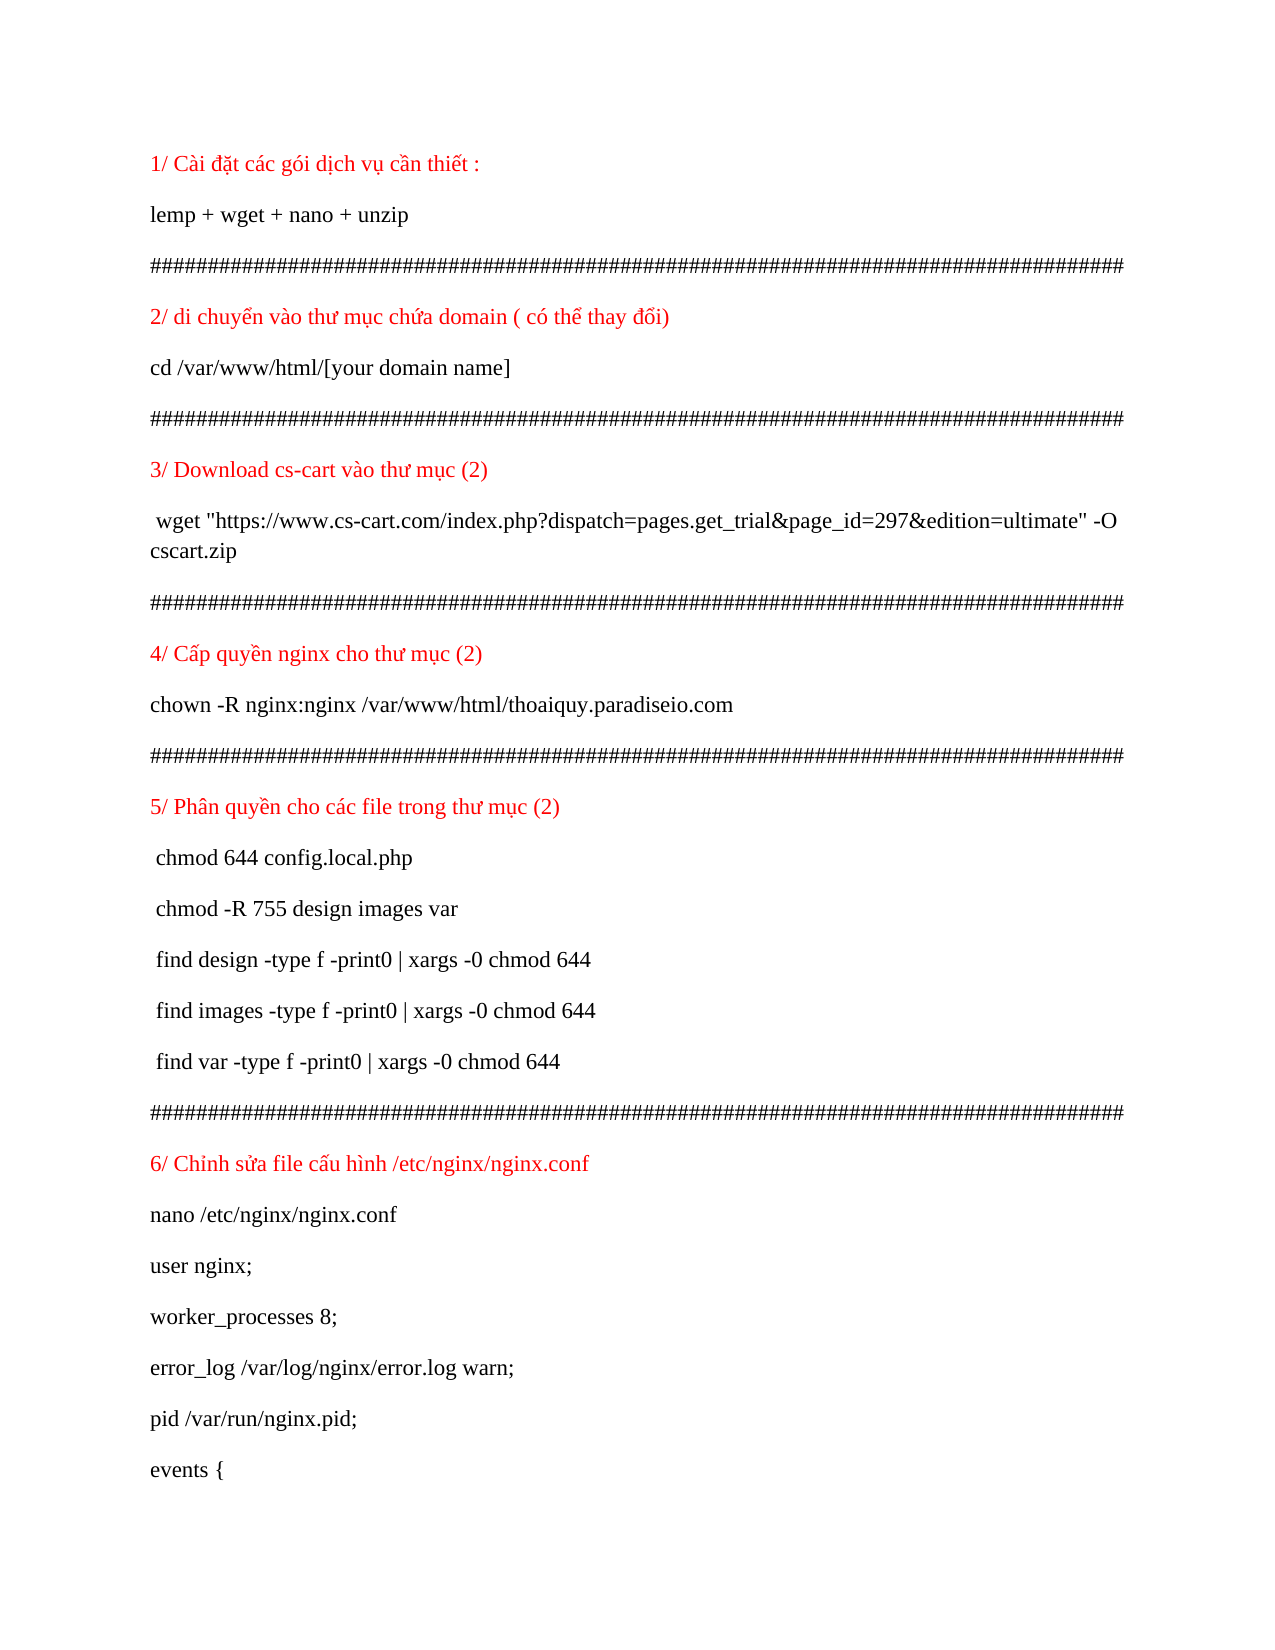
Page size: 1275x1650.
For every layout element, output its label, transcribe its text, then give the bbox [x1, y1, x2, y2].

text error_log /var/log/nginx/error.log warn; [150, 1354, 1125, 1381]
text ##################################################################################### [150, 252, 1125, 278]
text cd /var/www/html/[your domain name] [150, 354, 1125, 381]
text find var -type f -print0 | xargs -0 chmod 644 [150, 1048, 1125, 1074]
text find images -type f -print0 | xargs -0 chmod 644 [150, 997, 1125, 1023]
text user nginx; [150, 1252, 1125, 1278]
text chown -R nginx:nginx /var/www/html/thoaiquy.paradiseio.com [150, 691, 1125, 717]
text find design -type f -print0 | xargs -0 chmod 644 [150, 946, 1125, 972]
text lemp + wget + nano + unzip [150, 201, 1125, 227]
text pid /var/run/nginx.pid; [150, 1405, 1125, 1432]
text 5/ Phân quyền cho các file trong thư mục (2) [150, 793, 1125, 819]
text ##################################################################################### [150, 405, 1125, 432]
text 1/ Cài đặt các gói dịch vụ cần thiết : [150, 150, 1125, 176]
text events { [150, 1456, 1125, 1483]
text ##################################################################################### [150, 588, 1125, 615]
text 2/ di chuyển vào thư mục chứa domain ( có thể thay đổi) [150, 303, 1125, 329]
text 3/ Download cs-cart vào thư mục (2) [150, 456, 1125, 483]
text 4/ Cấp quyền nginx cho thư mục (2) [150, 639, 1125, 666]
text ##################################################################################### [150, 742, 1125, 768]
text 6/ Chỉnh sửa file cấu hình /etc/nginx/nginx.conf [150, 1150, 1125, 1176]
text nano /etc/nginx/nginx.conf [150, 1201, 1125, 1227]
text wget "https://www.cs-cart.com/index.php?dispatch=pages.get_trial&page_id=297&edition=ultimate" -O cscart.zip [150, 507, 1125, 564]
text ##################################################################################### [150, 1099, 1125, 1125]
text worker_processes 8; [150, 1303, 1125, 1329]
text chmod -R 755 design images var [150, 895, 1125, 921]
text chmod 644 config.local.php [150, 844, 1125, 870]
